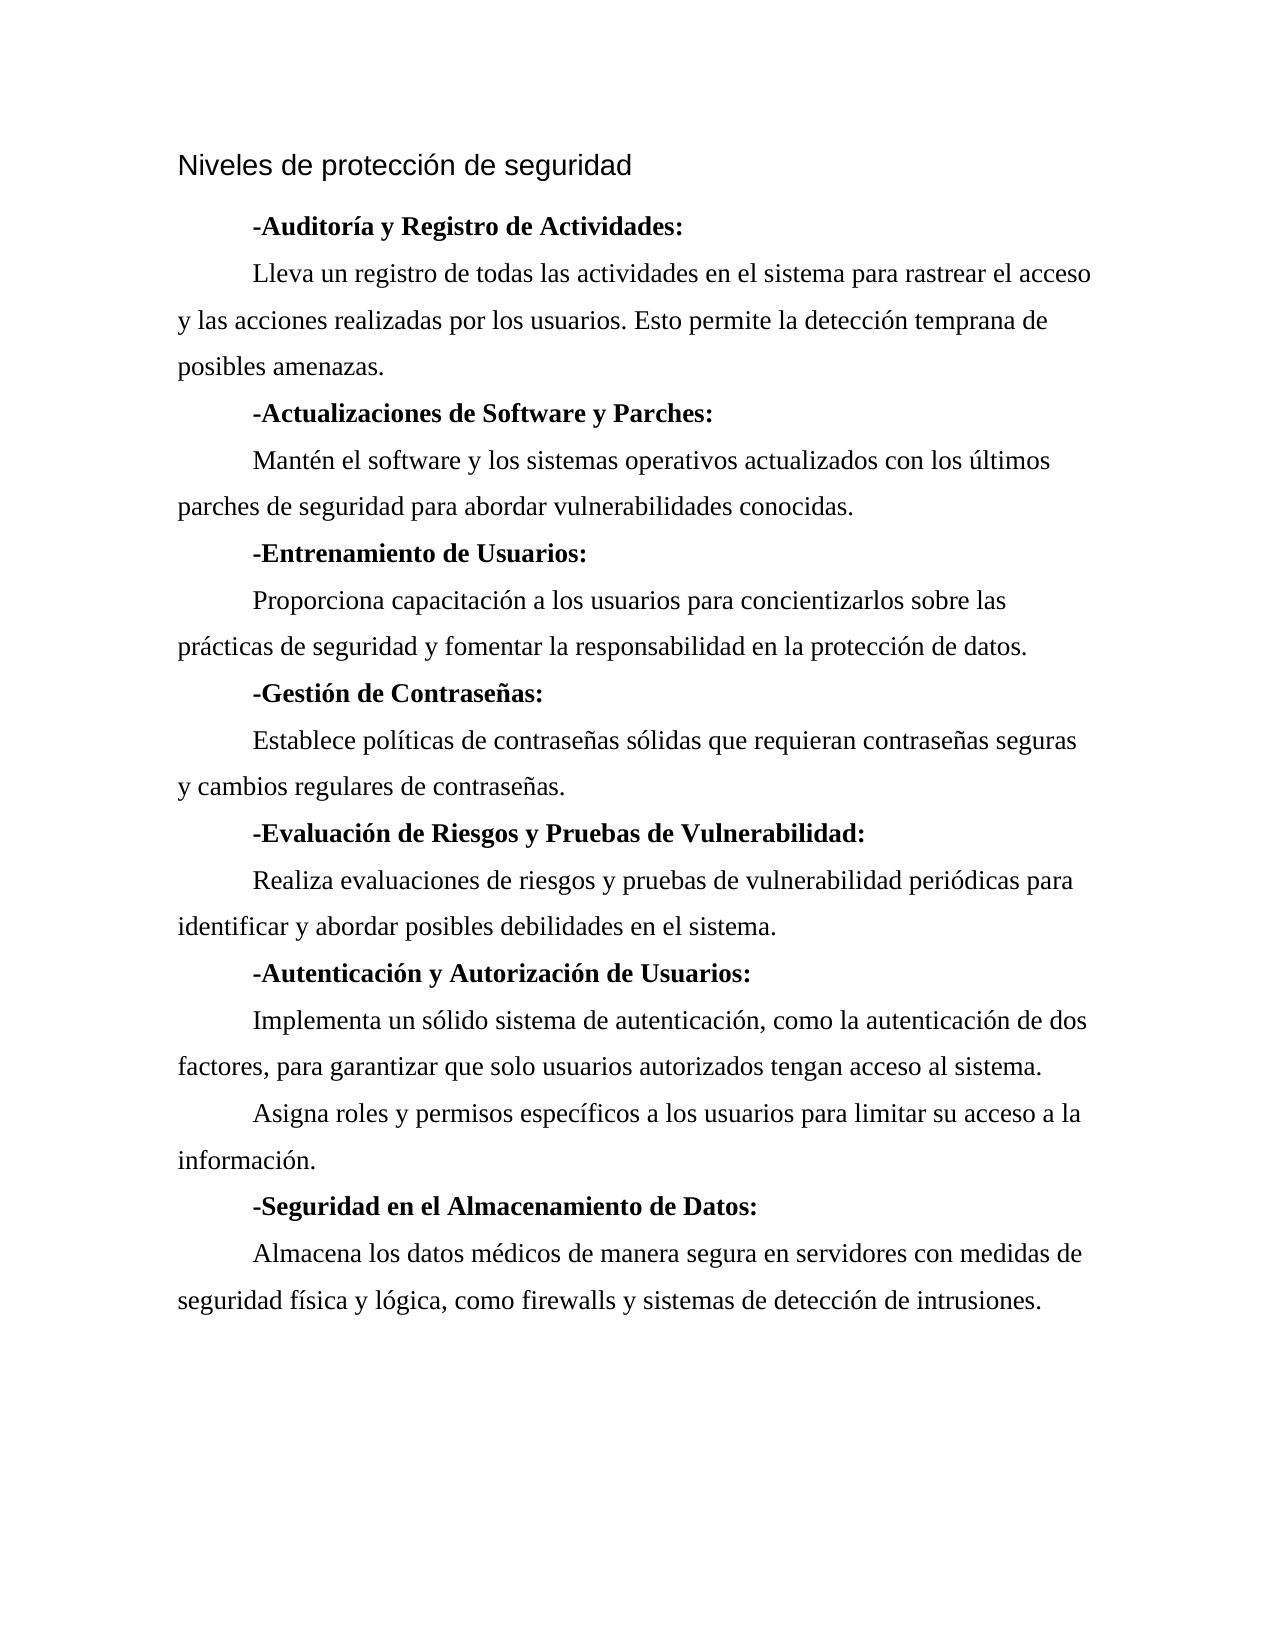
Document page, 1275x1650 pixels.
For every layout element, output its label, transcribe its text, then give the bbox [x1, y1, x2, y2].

text Establece políticas de contraseñas sólidas que requieran contraseñas seguras y cambios regulares de contraseñas. [177, 724, 1098, 802]
text Niveles de protección de seguridad [177, 148, 1098, 181]
text Almacena los datos médicos de manera segura en servidores con medidas de seguridad física y lógica, como firewalls y sistemas de detección de intrusiones. [177, 1237, 1098, 1315]
text Mantén el software y los sistemas operativos actualizados con los últimos parches de seguridad para abordar vulnerabilidades conocidas. [177, 444, 1098, 522]
text -Entrenamiento de Usuarios: [177, 537, 1098, 568]
text -Auditoría y Registro de Actividades: [177, 210, 1098, 242]
text Lleva un registro de todas las actividades en el sistema para rastrear el acceso y las acciones realizadas por los usuarios. Esto permite la detección temprana de posibles amenazas. [177, 257, 1098, 382]
text -Seguridad en el Almacenamiento de Datos: [177, 1190, 1098, 1222]
text -Gestión de Contraseñas: [177, 677, 1098, 708]
text -Autenticación y Autorización de Usuarios: [177, 957, 1098, 988]
text Proporciona capacitación a los usuarios para concientizarlos sobre las prácticas de seguridad y fomentar la responsabilidad en la protección de datos. [177, 584, 1098, 662]
text Realiza evaluaciones de riesgos y pruebas de vulnerabilidad periódicas para identificar y abordar posibles debilidades en el sistema. [177, 864, 1098, 942]
text Asigna roles y permisos específicos a los usuarios para limitar su acceso a la información. [177, 1097, 1098, 1175]
text -Actualizaciones de Software y Parches: [177, 397, 1098, 428]
text -Evaluación de Riesgos y Pruebas de Vulnerabilidad: [177, 817, 1098, 848]
text Implementa un sólido sistema de autenticación, como la autenticación de dos factores, para garantizar que solo usuarios autorizados tengan acceso al sistema. [177, 1004, 1098, 1082]
